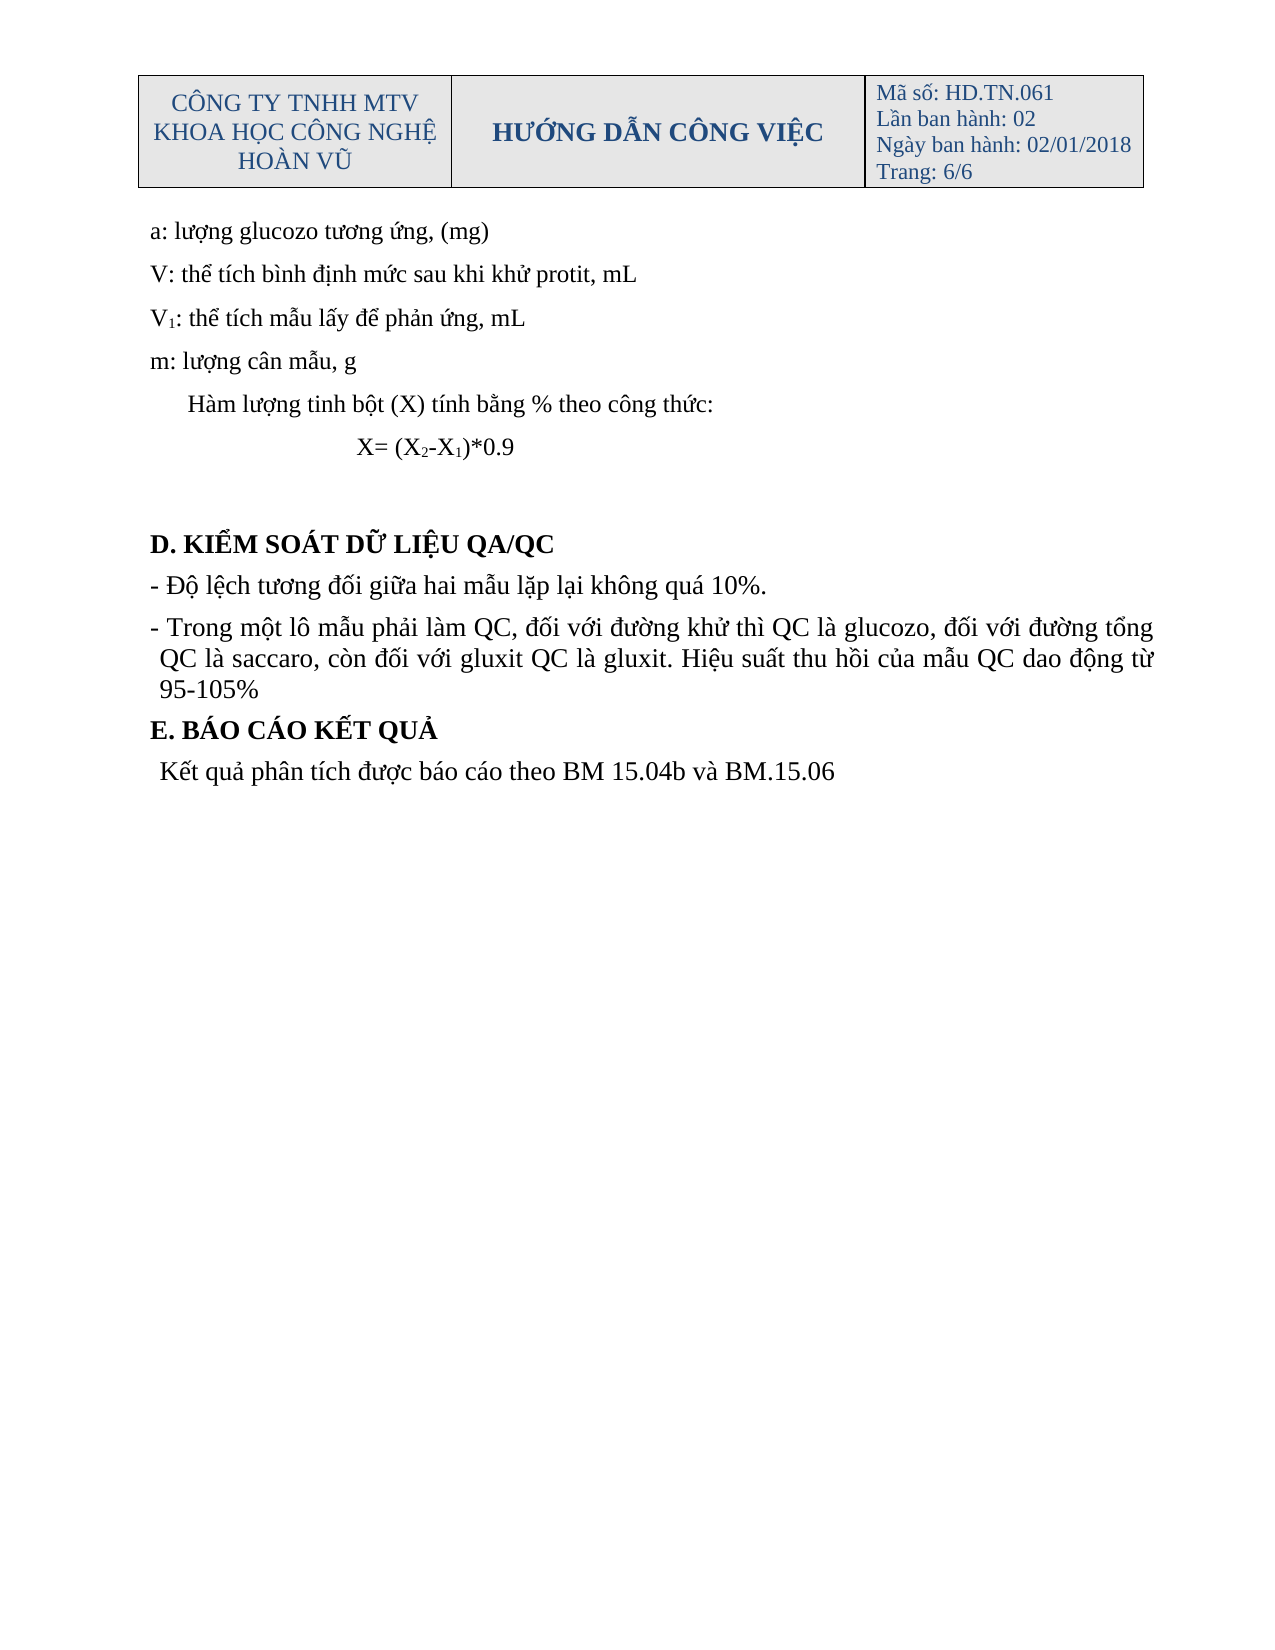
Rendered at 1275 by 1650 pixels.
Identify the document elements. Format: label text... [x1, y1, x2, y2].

text E. BÁO CÁO KẾT QUẢ [150, 714, 1155, 745]
text V: thể tích bình định mức sau khi khử protit, mL [150, 259, 1155, 288]
text Kết quả phân tích được báo cáo theo BM 15.04b và BM.15.06 [150, 755, 1155, 786]
text Hàm lượng tinh bột (X) tính bằng % theo công thức: [150, 389, 1155, 418]
text m: lượng cân mẫu, g [150, 346, 1155, 374]
text X= (X2-X1)*0.9 [150, 432, 1155, 461]
text V1: thể tích mẫu lấy để phản ứng, mL [150, 303, 1155, 331]
text - Độ lệch tương đối giữa hai mẫu lặp lại không quá 10%. [150, 569, 1155, 601]
text - Trong một lô mẫu phải làm QC, đối với đường khử thì QC là glucozo, đối với đường tổng QC là saccaro, còn đối với gluxit QC là gluxit. Hiệu suất thu hồi của mẫu QC dao động từ 95-105% [150, 611, 1155, 704]
text a: lượng glucozo tương ứng, (mg) [150, 216, 1155, 245]
text D. KIỂM SOÁT DỮ LIỆU QA/QC [150, 528, 1155, 559]
